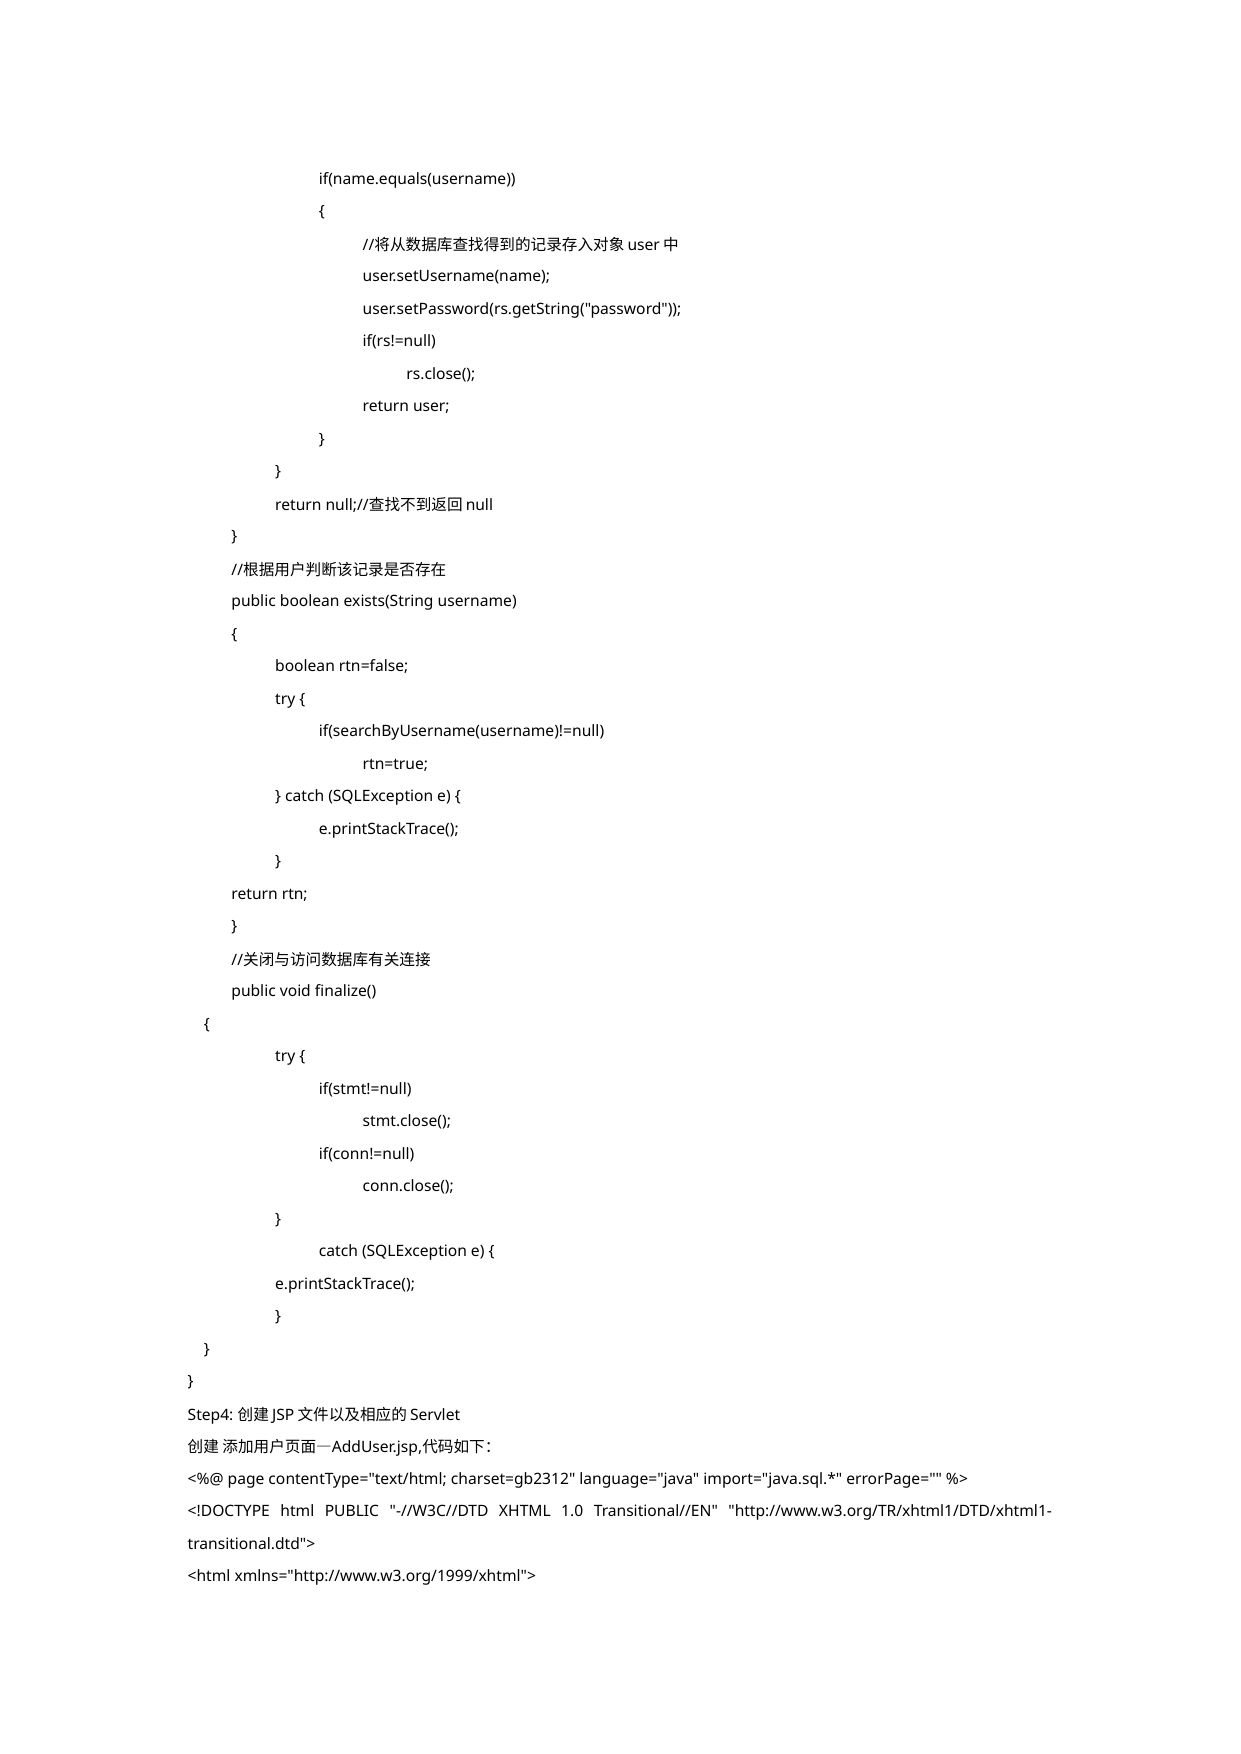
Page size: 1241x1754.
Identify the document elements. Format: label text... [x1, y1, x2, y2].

text return rtn; [187, 877, 1053, 909]
text conn.close(); [187, 1169, 1053, 1202]
text user.setUsername(name); [187, 259, 1053, 292]
text { [187, 617, 1053, 649]
text //将从数据库查找得到的记录存入对象user中 [187, 227, 1053, 259]
text if(name.equals(username)) [187, 162, 1053, 194]
text } [187, 454, 1053, 487]
text } [187, 1202, 1053, 1234]
text try { [187, 682, 1053, 714]
text } [187, 519, 1053, 552]
text { [187, 1007, 1053, 1039]
text if(conn!=null) [187, 1137, 1053, 1169]
text } [187, 1332, 1053, 1364]
text } [187, 1299, 1053, 1332]
text if(searchByUsername(username)!=null) [187, 714, 1053, 747]
text rs.close(); [187, 357, 1053, 389]
text 创建 添加用户页面—AddUser.jsp,代码如下： [187, 1429, 1053, 1462]
text //根据用户判断该记录是否存在 [187, 552, 1053, 584]
text if(rs!=null) [187, 324, 1053, 357]
text public boolean exists(String username) [187, 584, 1053, 617]
text } [187, 422, 1053, 454]
text rtn=true; [187, 747, 1053, 779]
text user.setPassword(rs.getString("password")); [187, 292, 1053, 324]
text if(stmt!=null) [187, 1072, 1053, 1104]
text public void finalize() [187, 974, 1053, 1007]
text return null;//查找不到返回null [187, 487, 1053, 519]
text } catch (SQLException e) { [187, 779, 1053, 812]
text try { [187, 1039, 1053, 1072]
text { [187, 194, 1053, 227]
text stmt.close(); [187, 1104, 1053, 1137]
text e.printStackTrace(); [187, 812, 1053, 844]
text catch (SQLException e) { [187, 1234, 1053, 1267]
text <!DOCTYPE html PUBLIC "-//W3C//DTD XHTML 1.0 Transitional//EN" "http://www.w3.org/TR/xhtml1/DTD/xhtml1-transitional.dtd"> [187, 1494, 1053, 1559]
text } [187, 909, 1053, 942]
text e.printStackTrace(); [187, 1267, 1053, 1299]
text //关闭与访问数据库有关连接 [187, 942, 1053, 974]
text } [187, 1364, 1053, 1397]
text return user; [187, 389, 1053, 422]
text boolean rtn=false; [187, 649, 1053, 682]
text Step4: 创建JSP文件以及相应的Servlet [187, 1397, 1053, 1429]
text } [187, 844, 1053, 877]
text <html xmlns="http://www.w3.org/1999/xhtml"> [187, 1559, 1053, 1592]
text <%@ page contentType="text/html; charset=gb2312" language="java" import="java.sql.*" errorPage="" %> [187, 1462, 1053, 1494]
